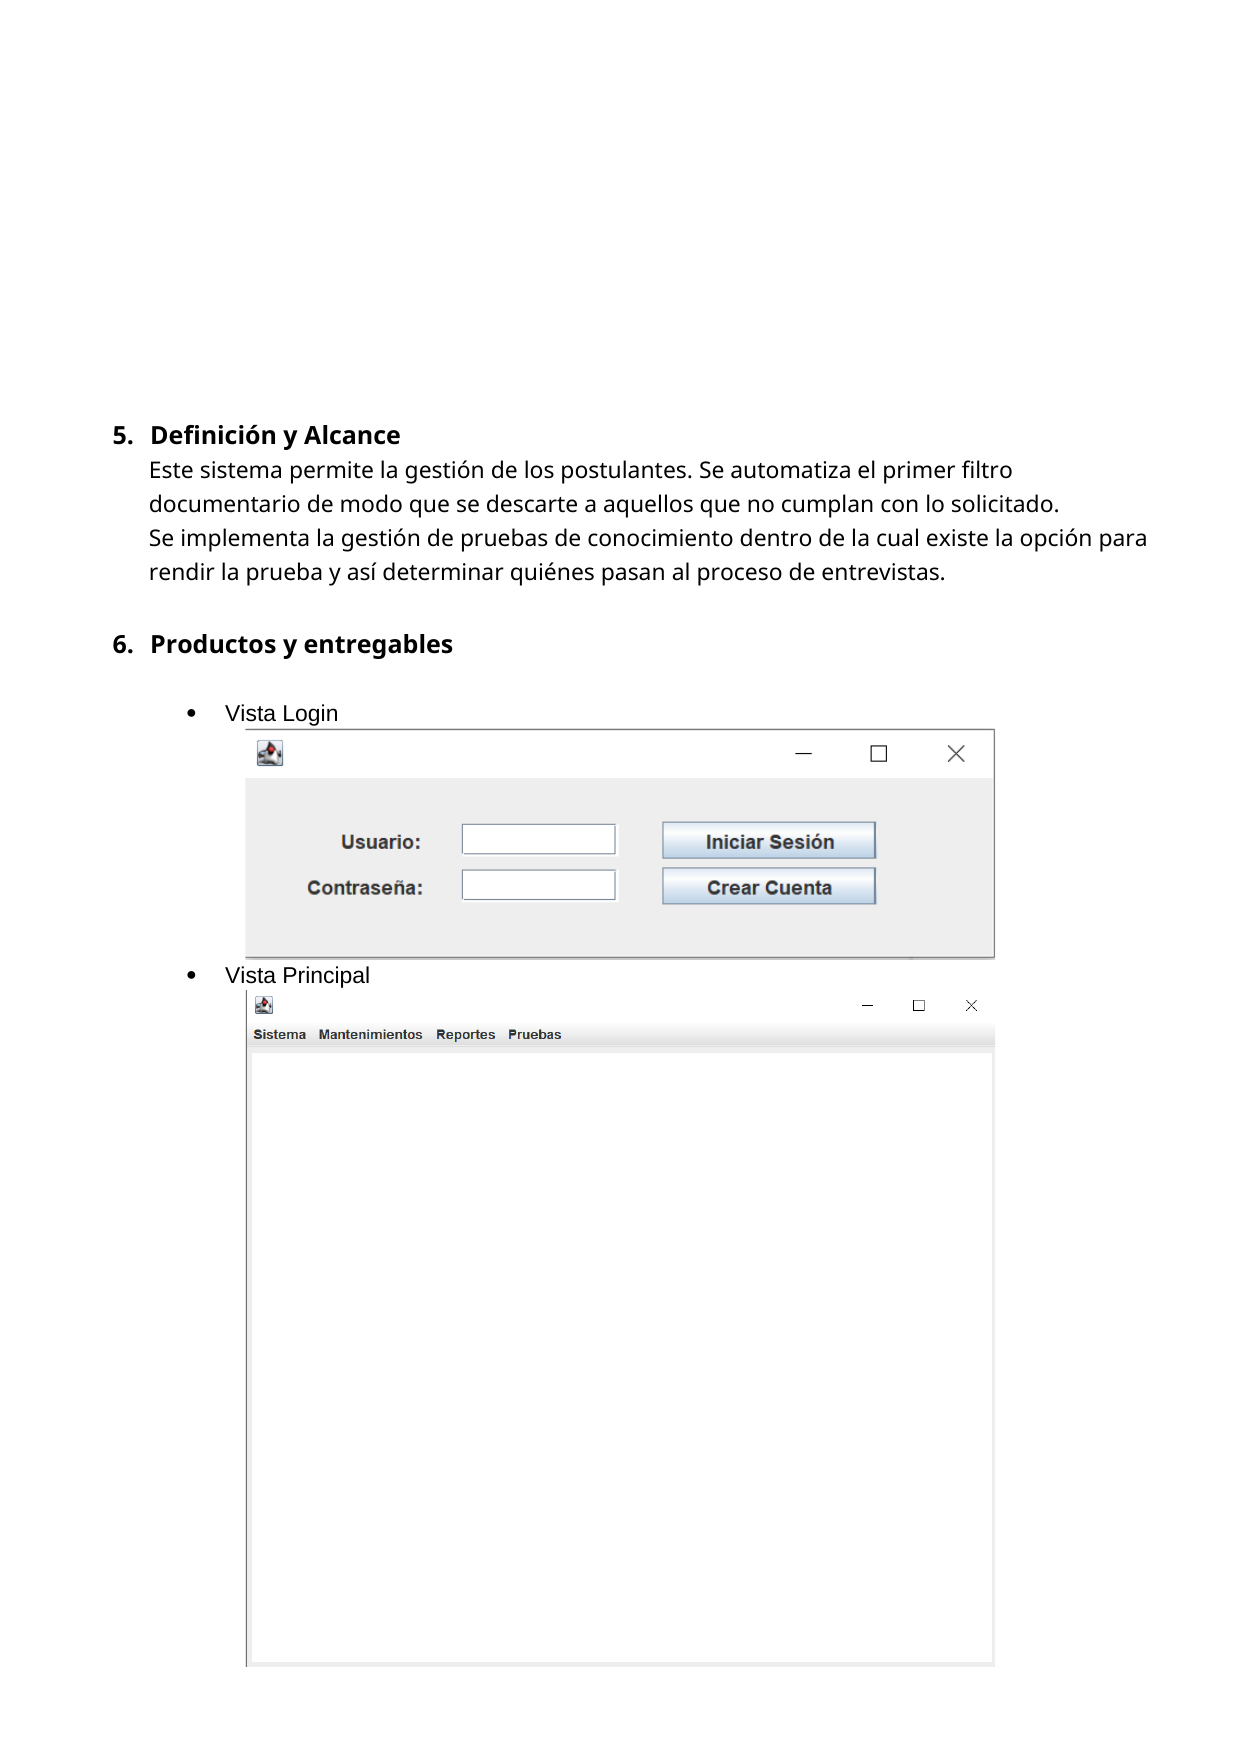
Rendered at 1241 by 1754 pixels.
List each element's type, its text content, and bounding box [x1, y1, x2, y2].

list Vista Login [187, 700, 1165, 726]
list Vista Principal [187, 962, 1165, 988]
list Productos y entregables [112, 626, 1165, 660]
text Se implementa la gestión de pruebas de conocimiento dentro de la cual existe la opción para rendir la prueba y así determinar quiénes pasan al proceso de entrevistas. [149, 522, 1165, 587]
text Este sistema permite la gestión de los postulantes. Se automatiza el primer filtro documentario de modo que se descarte a aquellos que no cumplan con lo solicitado. [149, 454, 1165, 519]
list Definición y Alcance [112, 418, 1165, 452]
